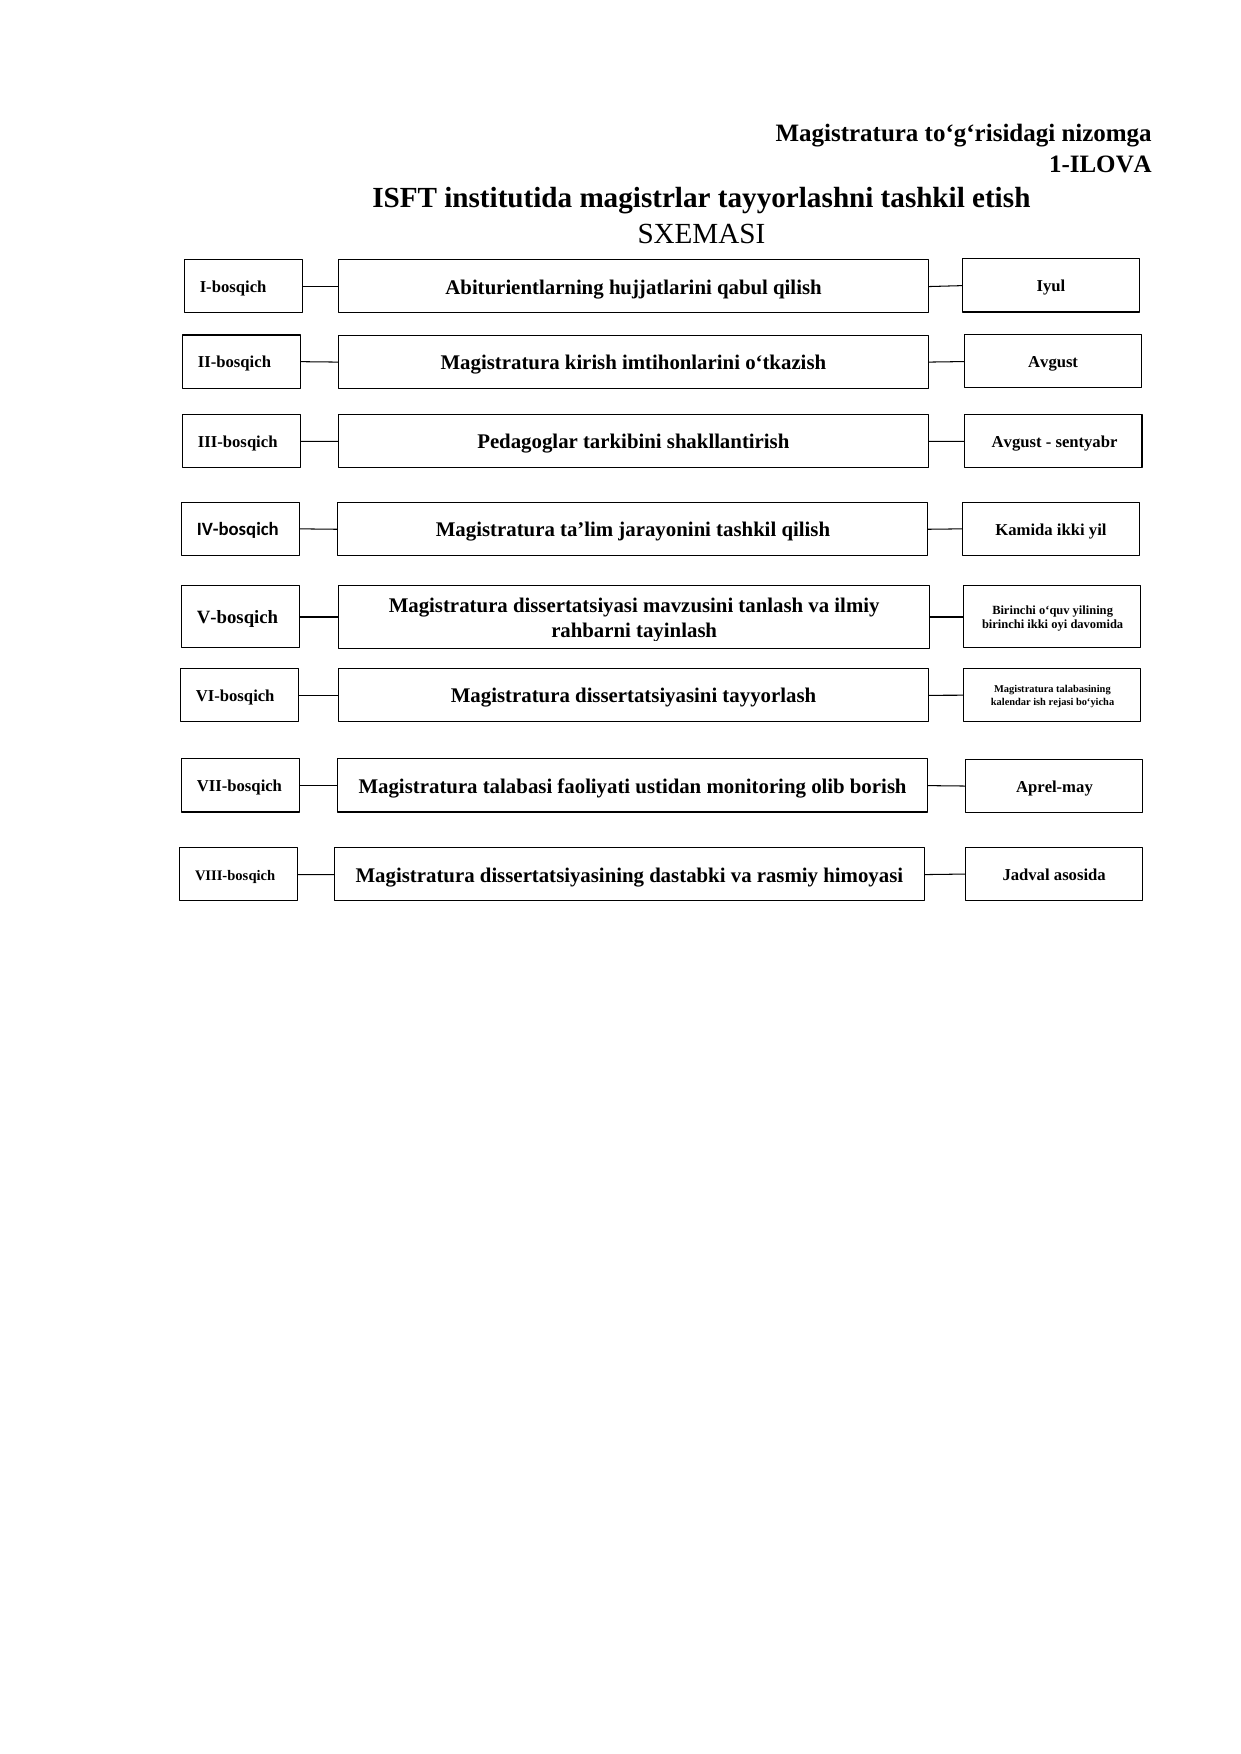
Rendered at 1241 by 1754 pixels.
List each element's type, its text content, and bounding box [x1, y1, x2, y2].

text ISFT institutida magistrlar tayyorlashni tashkil etish [177, 180, 1152, 214]
text Magistratura to‘g‘risidagi nizomga [177, 118, 1152, 147]
text SXEMASI [177, 216, 1152, 250]
text 1-ILOVA [177, 149, 1152, 178]
